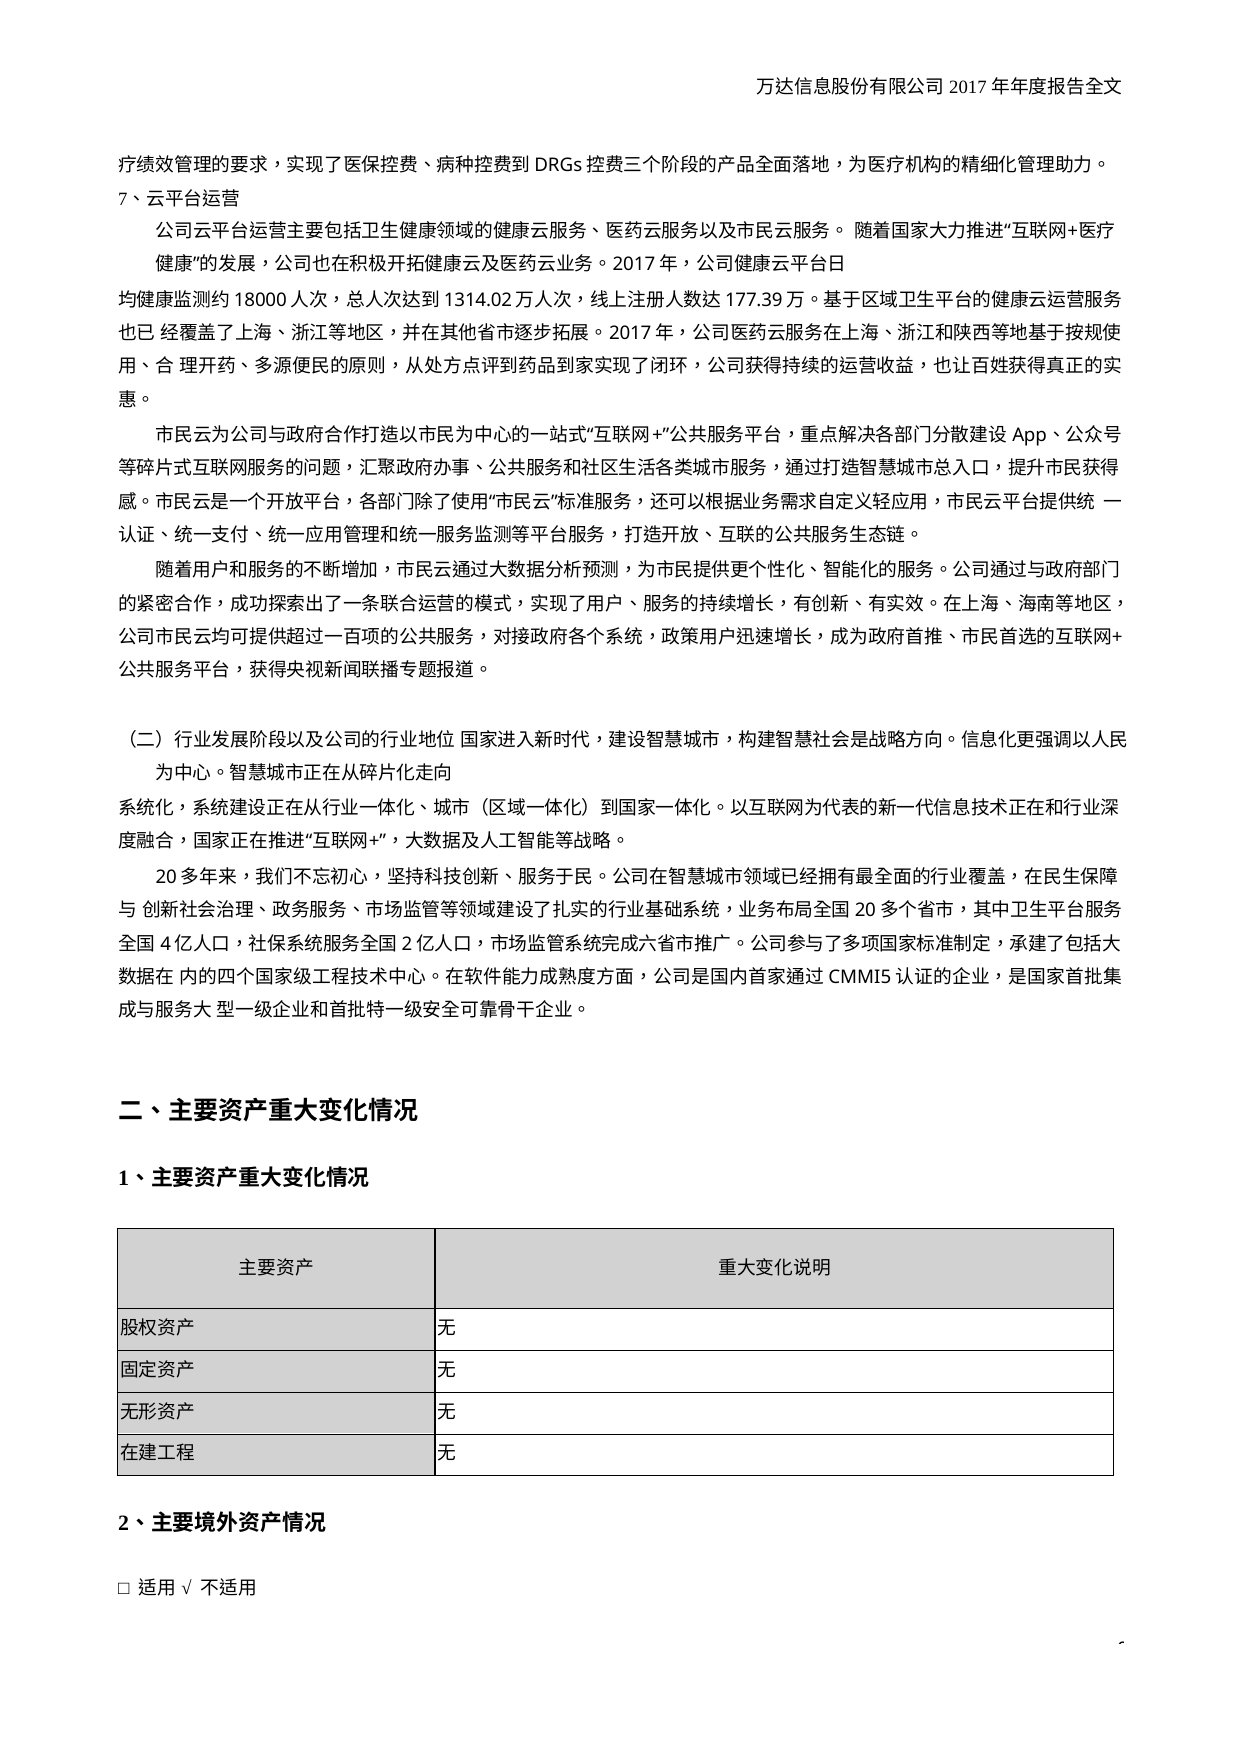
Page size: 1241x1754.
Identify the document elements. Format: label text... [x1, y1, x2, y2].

text 疗绩效管理的要求，实现了医保控费、病种控费到DRGs控费三个阶段的产品全面落地，为医疗机构的精细化管理助力。 [118, 152, 1142, 177]
table_cell 股权资产 [118, 1309, 434, 1350]
text 随着用户和服务的不断增加，市民云通过大数据分析预测，为市民提供更个性化、智能化的服务。公司通过与政府部门 的紧密合作，成功探索出了一条联合运营的模式，实现了用户、服务的持续增长，有创新、有实效。在上海、海南等地区， 公司市民云均可提供超过一百项的公共服务，对接政府各个系统，政策用户迅速增长，成为政府首推、市民首选的互联网+ 公共服务平台，获得央视新闻联播专题报道。 [118, 557, 1132, 682]
table_cell 无形资产 [118, 1393, 434, 1433]
text 市民云为公司与政府合作打造以市民为中心的一站式“互联网+”公共服务平台，重点解决各部门分散建设App、公众号 等碎片式互联网服务的问题，汇聚政府办事、公共服务和社区生活各类城市服务，通过打造智慧城市总入口，提升市民获得 感。市民云是一个开放平台，各部门除了使用“市民云”标准服务，还可以根据业务需求自定义轻应用，市民云平台提供统 一认证、统一支付、统一应用管理和统一服务监测等平台服务，打造开放、互联的公共服务生态链。 [118, 421, 1122, 547]
table_cell 无 [436, 1393, 1113, 1433]
table_cell 固定资产 [118, 1351, 434, 1392]
text 系统化，系统建设正在从行业一体化、城市（区域一体化）到国家一体化。以互联网为代表的新一代信息技术正在和行业深 度融合，国家正在推进“互联网+”，大数据及人工智能等战略。 [118, 794, 1132, 853]
text 均健康监测约18000人次，总人次达到1314.02万人次，线上注册人数达177.39万。基于区域卫生平台的健康云运营服务也已 经覆盖了上海、浙江等地区，并在其他省市逐步拓展。2017年，公司医药云服务在上海、浙江和陕西等地基于按规使用、合 理开药、多源便民的原则，从处方点评到药品到家实现了闭环，公司获得持续的运营收益，也让百姓获得真正的实惠。 [118, 286, 1122, 411]
text 20多年来，我们不忘初心，坚持科技创新、服务于民。公司在智慧城市领域已经拥有最全面的行业覆盖，在民生保障与 创新社会治理、政务服务、市场监管等领域建设了扎实的行业基础系统，业务布局全国20多个省市，其中卫生平台服务全国 4亿人口，社保系统服务全国2亿人口，市场监管系统完成六省市推广。公司参与了多项国家标准制定，承建了包括大数据在 内的四个国家级工程技术中心。在软件能力成熟度方面，公司是国内首家通过CMMI5认证的企业，是国家首批集成与服务大 型一级企业和首批特一级安全可靠骨干企业。 [118, 863, 1122, 1022]
table_cell 无 [436, 1351, 1113, 1392]
text （二）行业发展阶段以及公司的行业地位 国家进入新时代，建设智慧城市，构建智慧社会是战略方向。信息化更强调以人民为中心。智慧城市正在从碎片化走向 [118, 726, 1132, 785]
table_header 重大变化说明 [436, 1229, 1113, 1308]
table_cell 无 [436, 1435, 1113, 1475]
subtitle 二、主要资产重大变化情况 [118, 1093, 1142, 1127]
text □ 适用 √ 不适用 [118, 1574, 1132, 1600]
subtitle 1、主要资产重大变化情况 [118, 1162, 1142, 1192]
table_cell 无 [436, 1309, 1113, 1350]
text 公司云平台运营主要包括卫生健康领域的健康云服务、医药云服务以及市民云服务。 随着国家大力推进“互联网+医疗健康”的发展，公司也在积极开拓健康云及医药云业务。2017年，公司健康云平台日 [155, 217, 1123, 276]
table_cell 在建工程 [118, 1435, 434, 1475]
table_header 主要资产 [118, 1229, 434, 1308]
text 7、云平台运营 [118, 185, 1142, 211]
subtitle 2、主要境外资产情况 [118, 1507, 1132, 1537]
